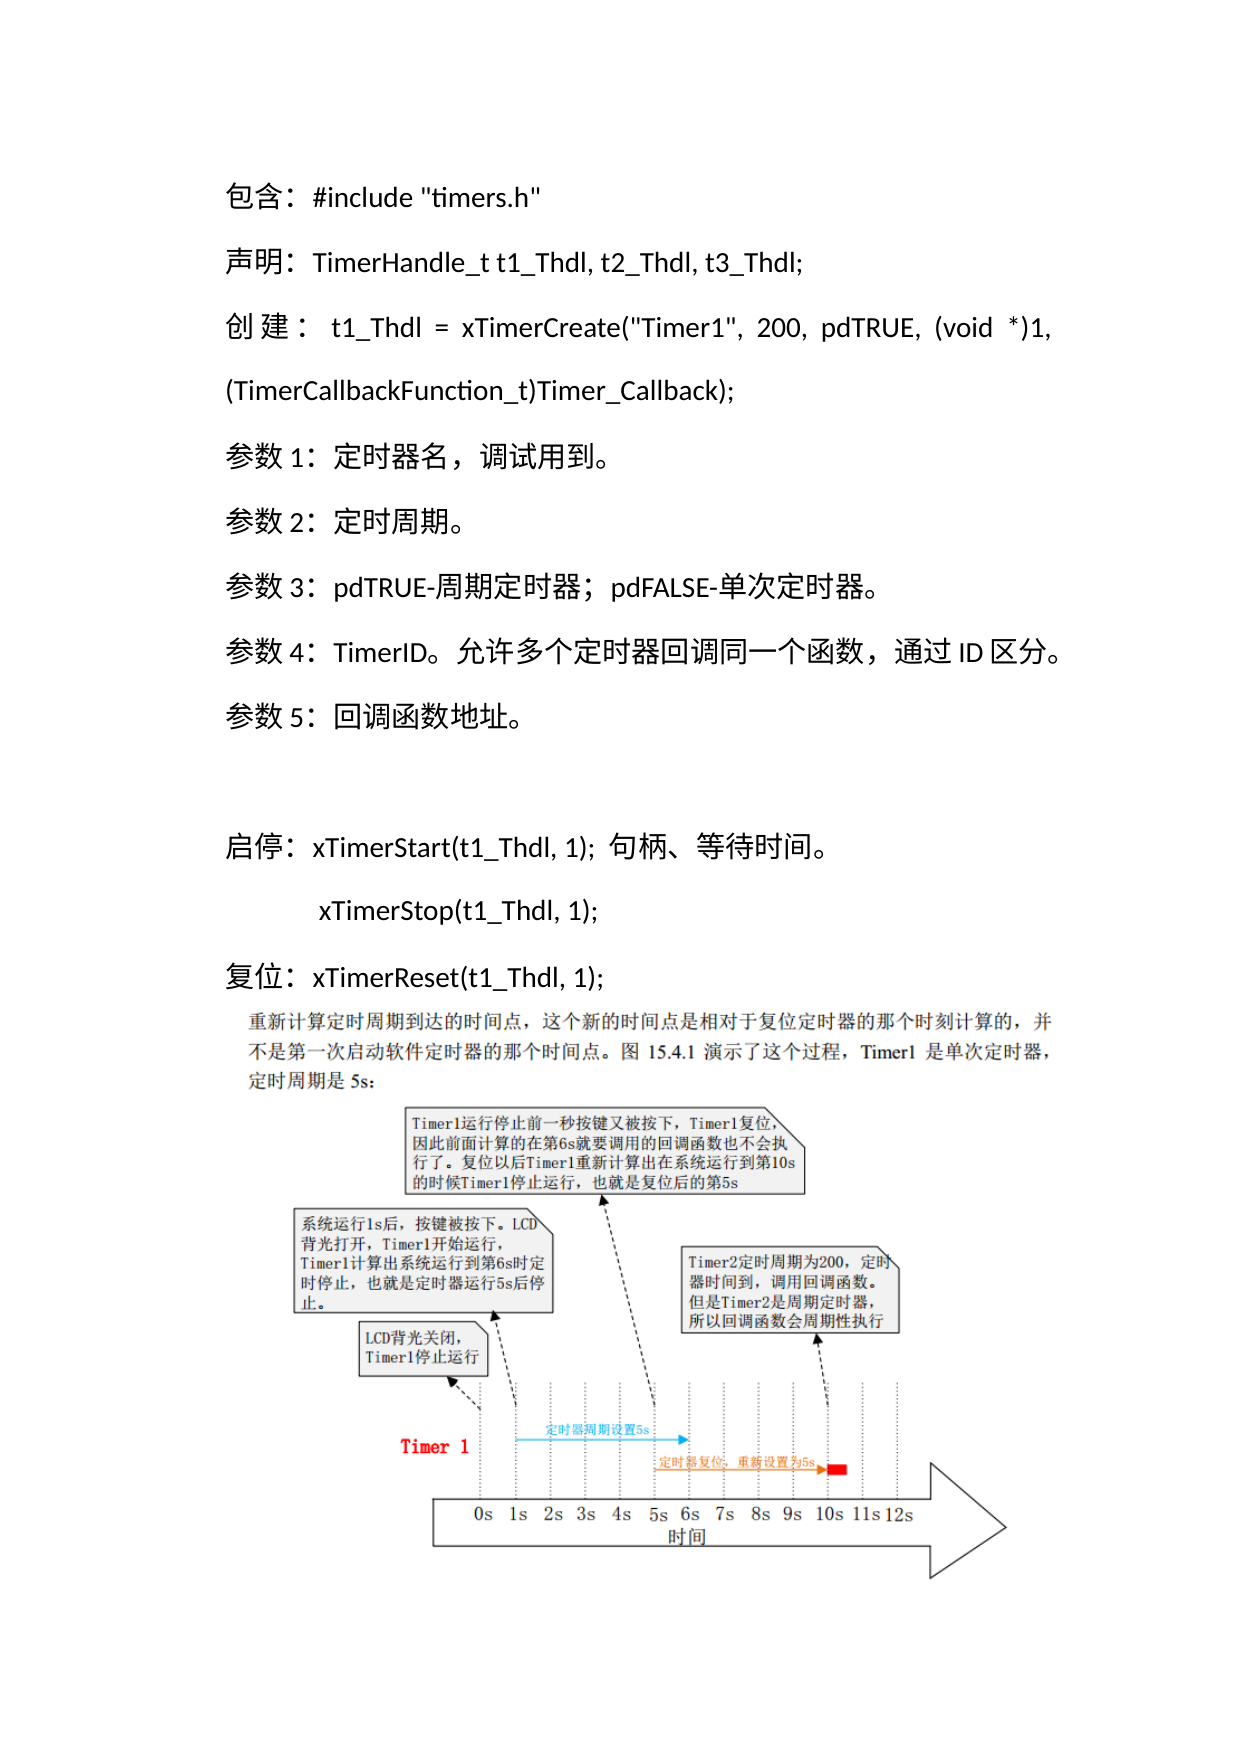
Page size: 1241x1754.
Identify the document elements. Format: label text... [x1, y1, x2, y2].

list 声明：TimerHandle_t t1_Thdl, t2_Thdl, t3_Thdl; [225, 227, 1053, 292]
list 参数1：定时器名，调试用到。 [225, 422, 1053, 487]
list 包含：#include "timers.h" [225, 162, 1053, 227]
list xTimerStop(t1_Thdl, 1); [225, 877, 1053, 942]
list 复位：xTimerReset(t1_Thdl, 1); [225, 942, 1053, 1007]
list 启停：xTimerStart(t1_Thdl, 1); 句柄、等待时间。 [225, 812, 1053, 877]
list 参数2：定时周期。 [225, 487, 1053, 552]
picture [225, 1007, 1091, 1584]
list 参数5：回调函数地址。 [225, 682, 1053, 747]
list 参数3：pdTRUE-周期定时器；pdFALSE-单次定时器。 [225, 552, 1053, 617]
list 创建：t1_Thdl = xTimerCreate("Timer1", 200, pdTRUE, (void *)1, (TimerCallbackFunction_t)Timer_Callback); [225, 292, 1053, 422]
list 参数4：TimerID。允许多个定时器回调同一个函数，通过ID区分。 [225, 617, 1053, 682]
